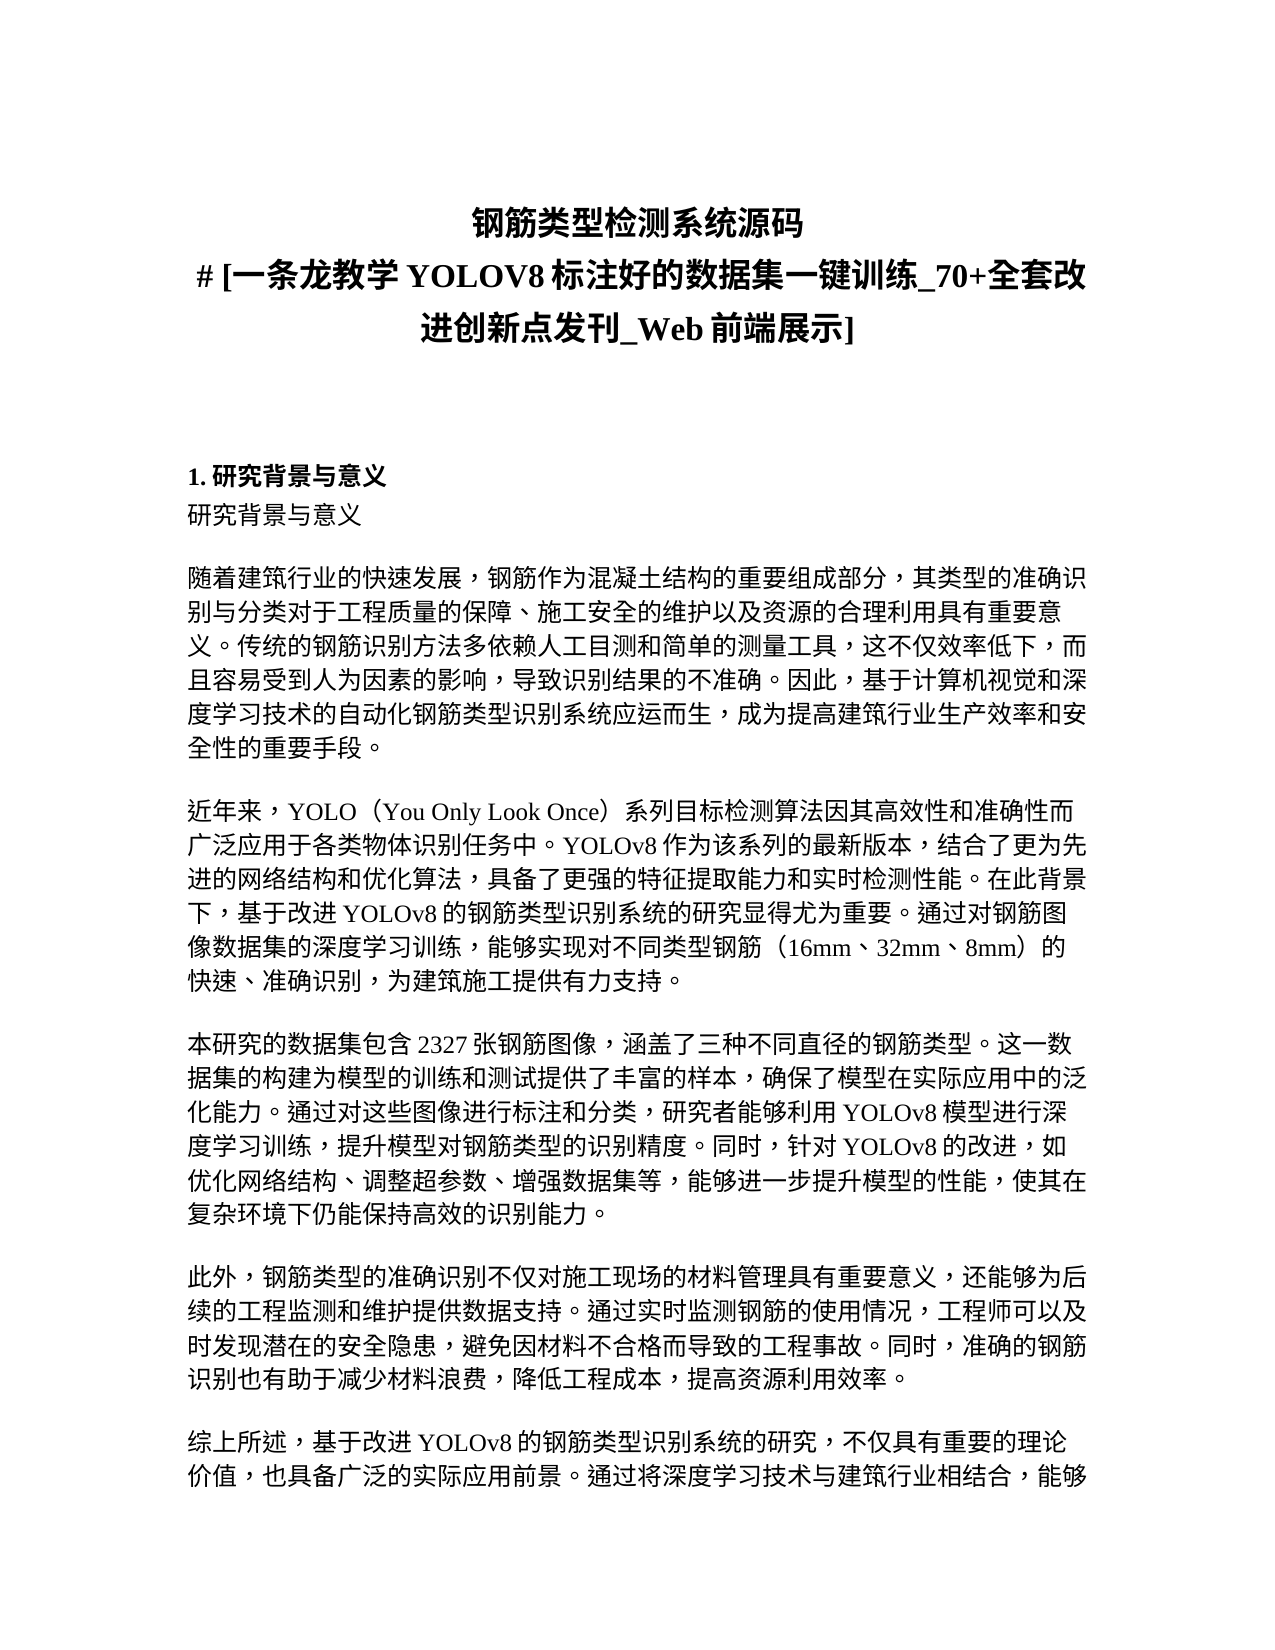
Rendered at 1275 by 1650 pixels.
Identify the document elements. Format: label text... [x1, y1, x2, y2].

subtitle 1. 研究背景与意义 [187, 459, 1087, 493]
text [187, 498, 1087, 1493]
subtitle 钢筋类型检测系统源码 # [一条龙教学YOLOV8标注好的数据集一键训练_70+全套改进创新点发刊_Web前端展示] [187, 200, 1087, 350]
